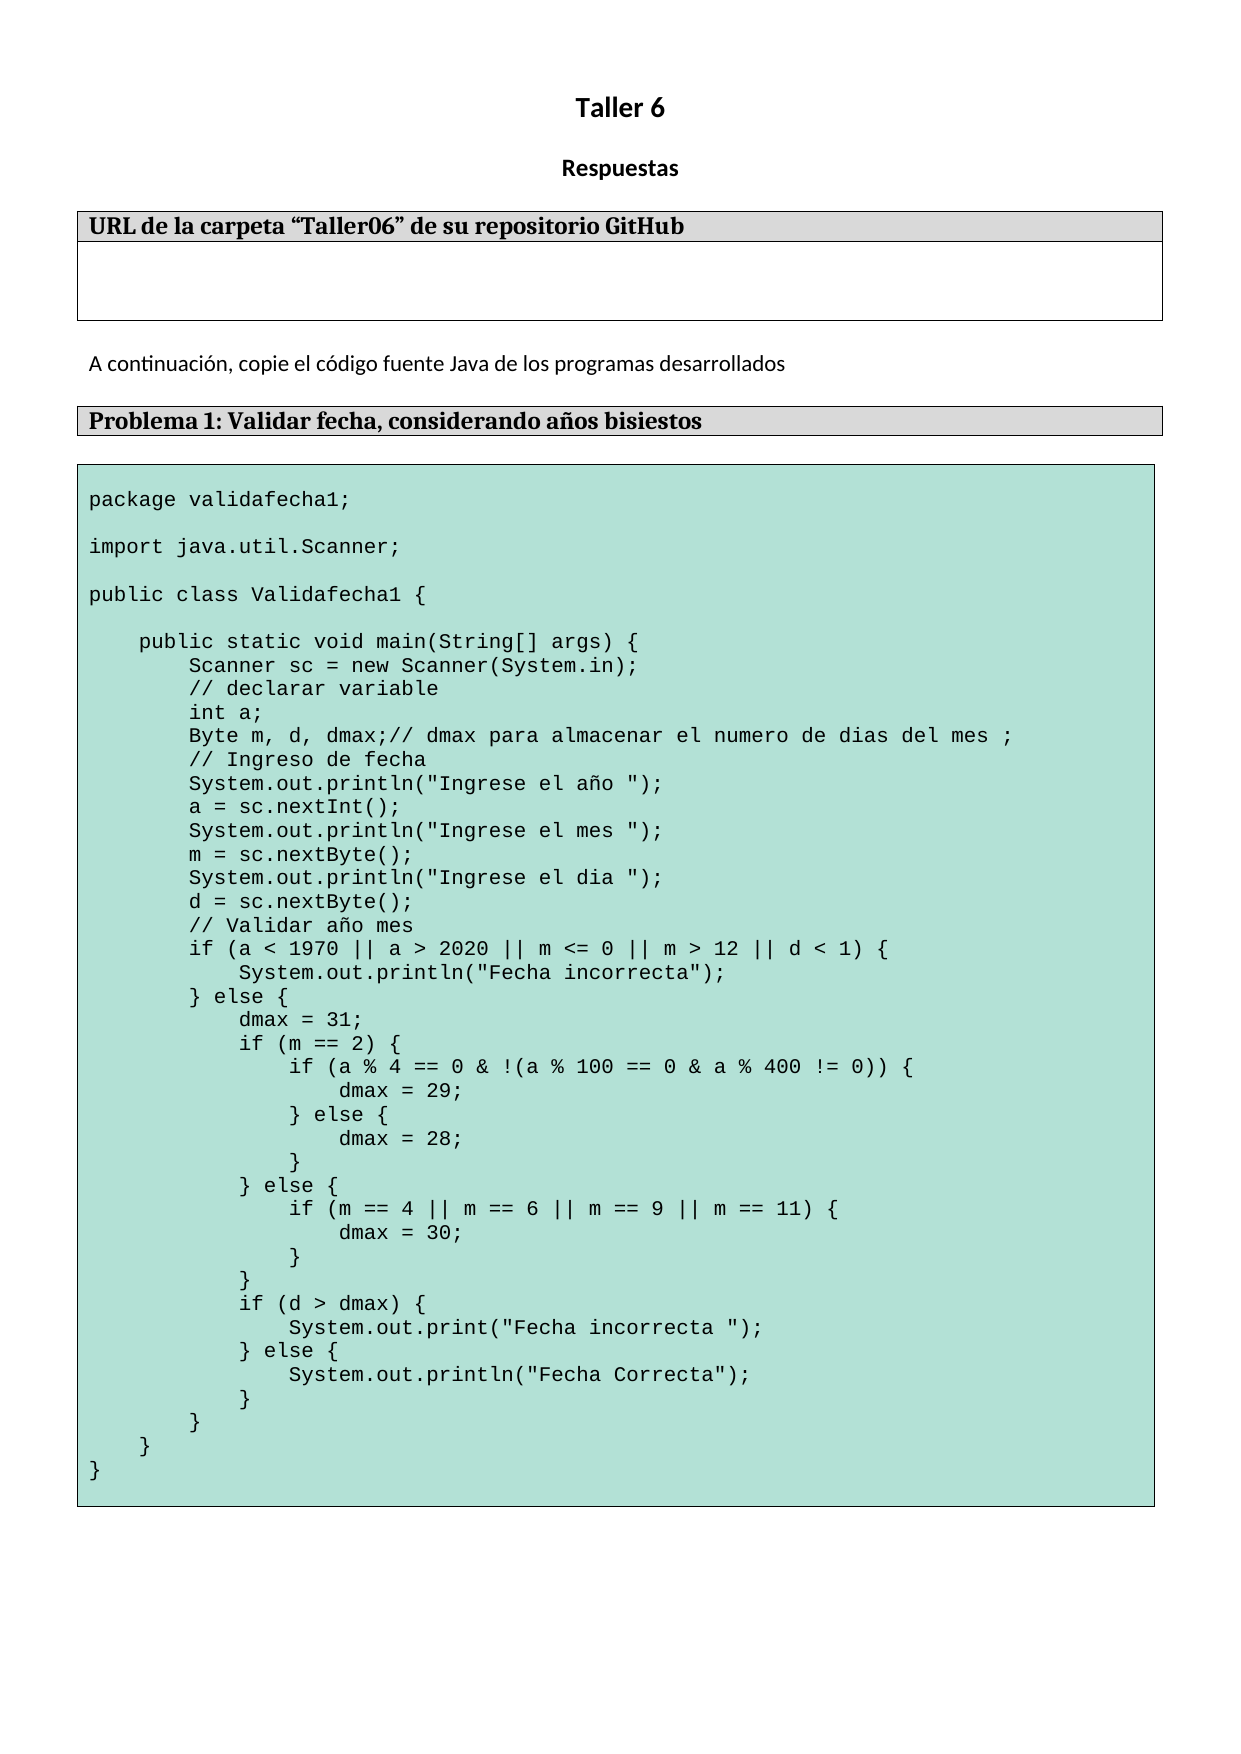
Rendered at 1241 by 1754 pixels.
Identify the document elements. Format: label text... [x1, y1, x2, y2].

text A continuación, copie el código fuente Java de los programas desarrollados [89, 349, 1152, 377]
table_header package validafecha1; import java.util.Scanner; public class Validafecha1 { public static void main(String[] args) { Scanner sc = new Scanner(System.in); // declarar variable int a; Byte m, d, dmax;// dmax para almacenar el numero de dias del mes ; // Ingreso de fecha System.out.println("Ingrese el año "); a = sc.nextInt(); System.out.println("Ingrese el mes "); m = sc.nextByte(); System.out.println("Ingrese el dia "); d = sc.nextByte(); // Validar año mes if (a < 1970 || a > 2020 || m <= 0 || m > 12 || d < 1) { System.out.println("Fecha incorrecta"); } else { dmax = 31; if (m == 2) { if (a % 4 == 0 & !(a % 100 == 0 & a % 400 != 0)) { dmax = 29; } else { dmax = 28; } } else { if (m == 4 || m == 6 || m == 9 || m == 11) { dmax = 30; } } if (d > dmax) { System.out.print("Fecha incorrecta "); } else { System.out.println("Fecha Correcta"); } } } } [78, 465, 1154, 1506]
table_header URL de la carpeta “Taller06” de su repositorio GitHub [78, 212, 1162, 241]
text Respuestas [89, 152, 1152, 183]
table_cell [78, 242, 1162, 320]
table_header Problema 1: Validar fecha, considerando años bisiestos [78, 407, 1162, 435]
text Taller 6 [89, 89, 1152, 124]
